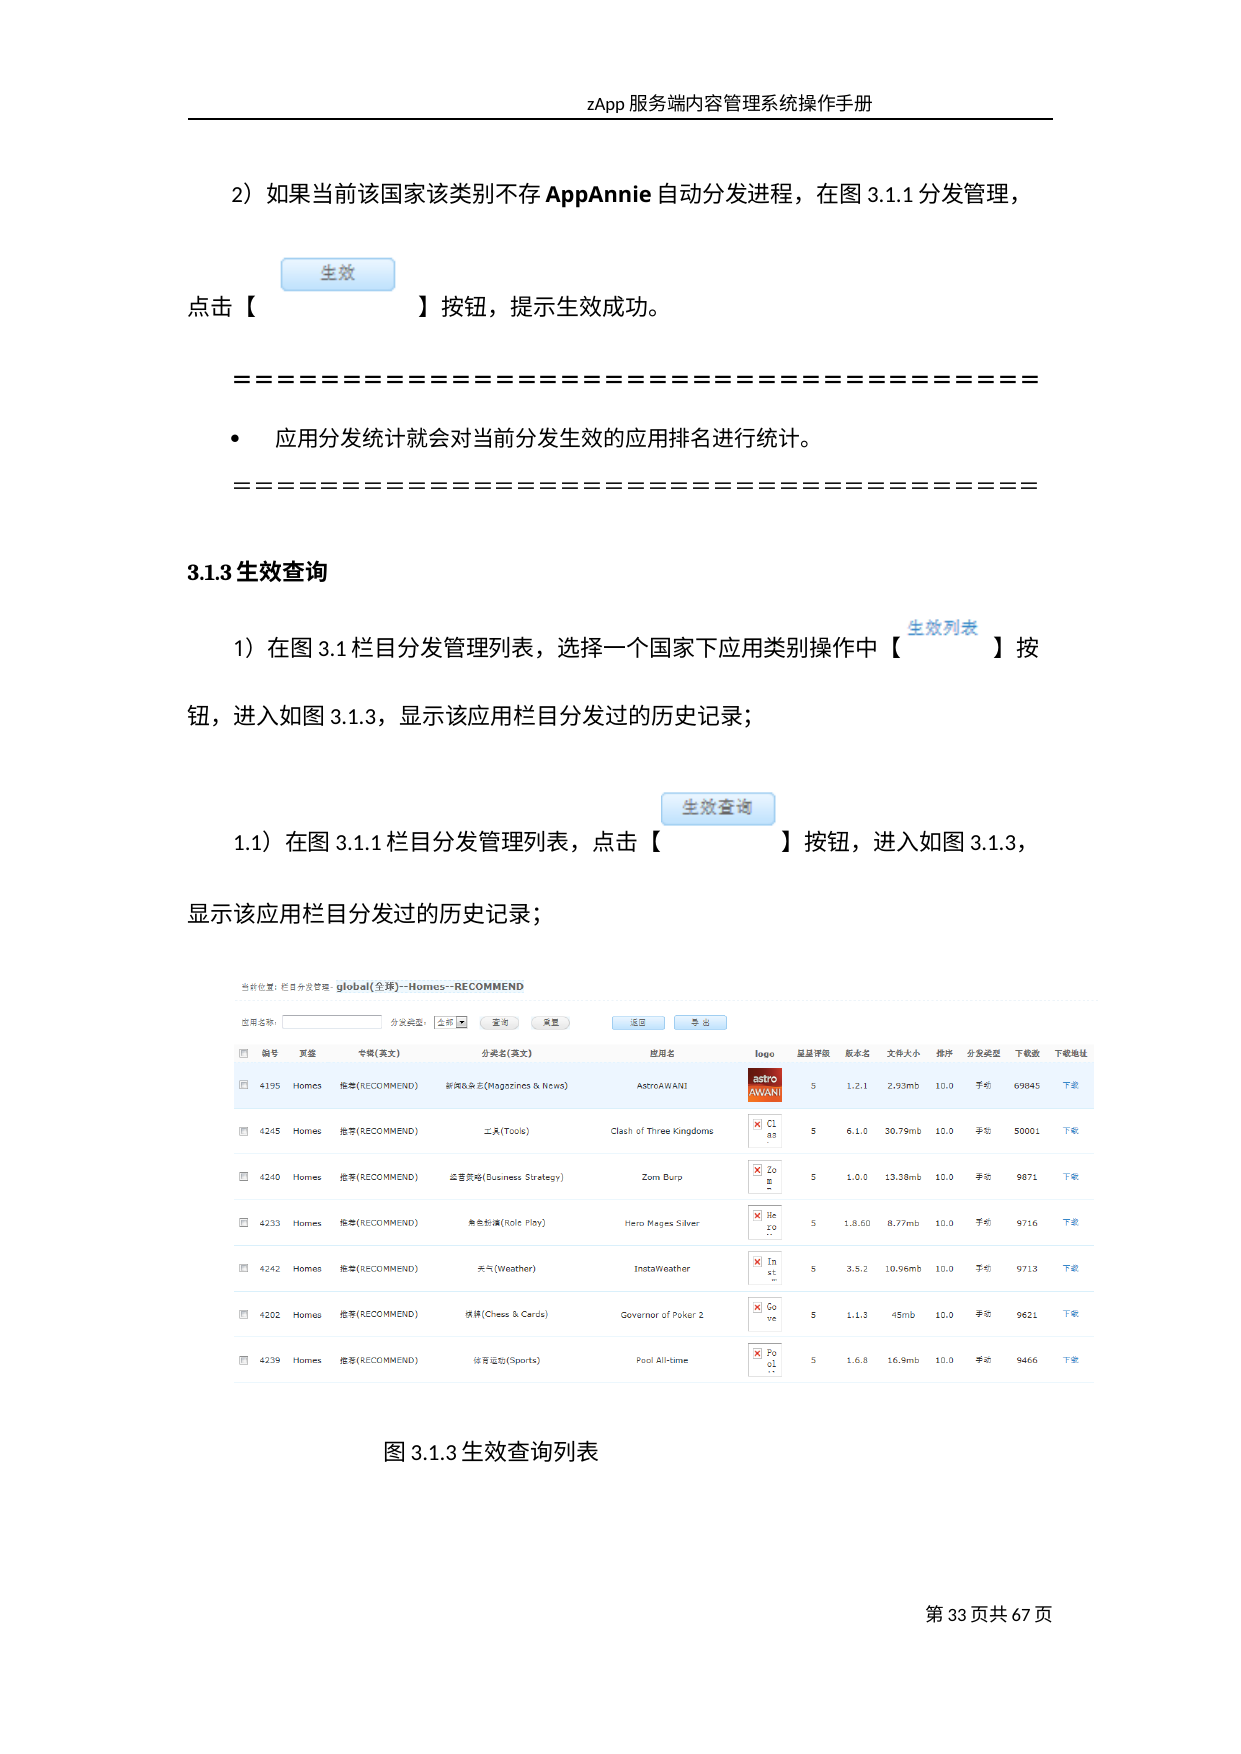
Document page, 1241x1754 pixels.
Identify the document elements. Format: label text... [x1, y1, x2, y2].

list ＝＝＝＝＝＝＝＝＝＝＝＝＝＝＝＝＝＝＝＝＝＝＝＝＝＝＝＝＝＝＝＝＝＝＝＝＝ [231, 469, 1053, 501]
picture [661, 772, 782, 837]
picture [901, 607, 994, 648]
text ＝＝＝＝＝＝＝＝＝＝＝＝＝＝＝＝＝＝＝＝＝＝＝＝＝＝＝＝＝＝＝＝＝＝＝＝＝ [187, 362, 1053, 395]
text 1.1）在图3.1.1栏目分发管理列表，点击【】按钮，进入如图3.1.3，显示该应用栏目分发过的历史记录； [187, 773, 1053, 945]
text 图3.1.3生效查询列表 [187, 1418, 1053, 1483]
picture [232, 975, 1098, 1388]
list 应用分发统计就会对当前分发生效的应用排名进行统计。 [231, 421, 1053, 453]
text 2）如果当前该国家该类别不存AppAnnie自动分发进程，在图3.1.1分发管理，点击【】按钮，提示生效成功。 [187, 160, 1053, 337]
picture [256, 239, 419, 301]
subtitle 3.1.3生效查询 [187, 538, 1053, 603]
text 1）在图3.1栏目分发管理列表，选择一个国家下应用类别操作中【】按钮，进入如图3.1.3，显示该应用栏目分发过的历史记录； [187, 607, 1053, 747]
